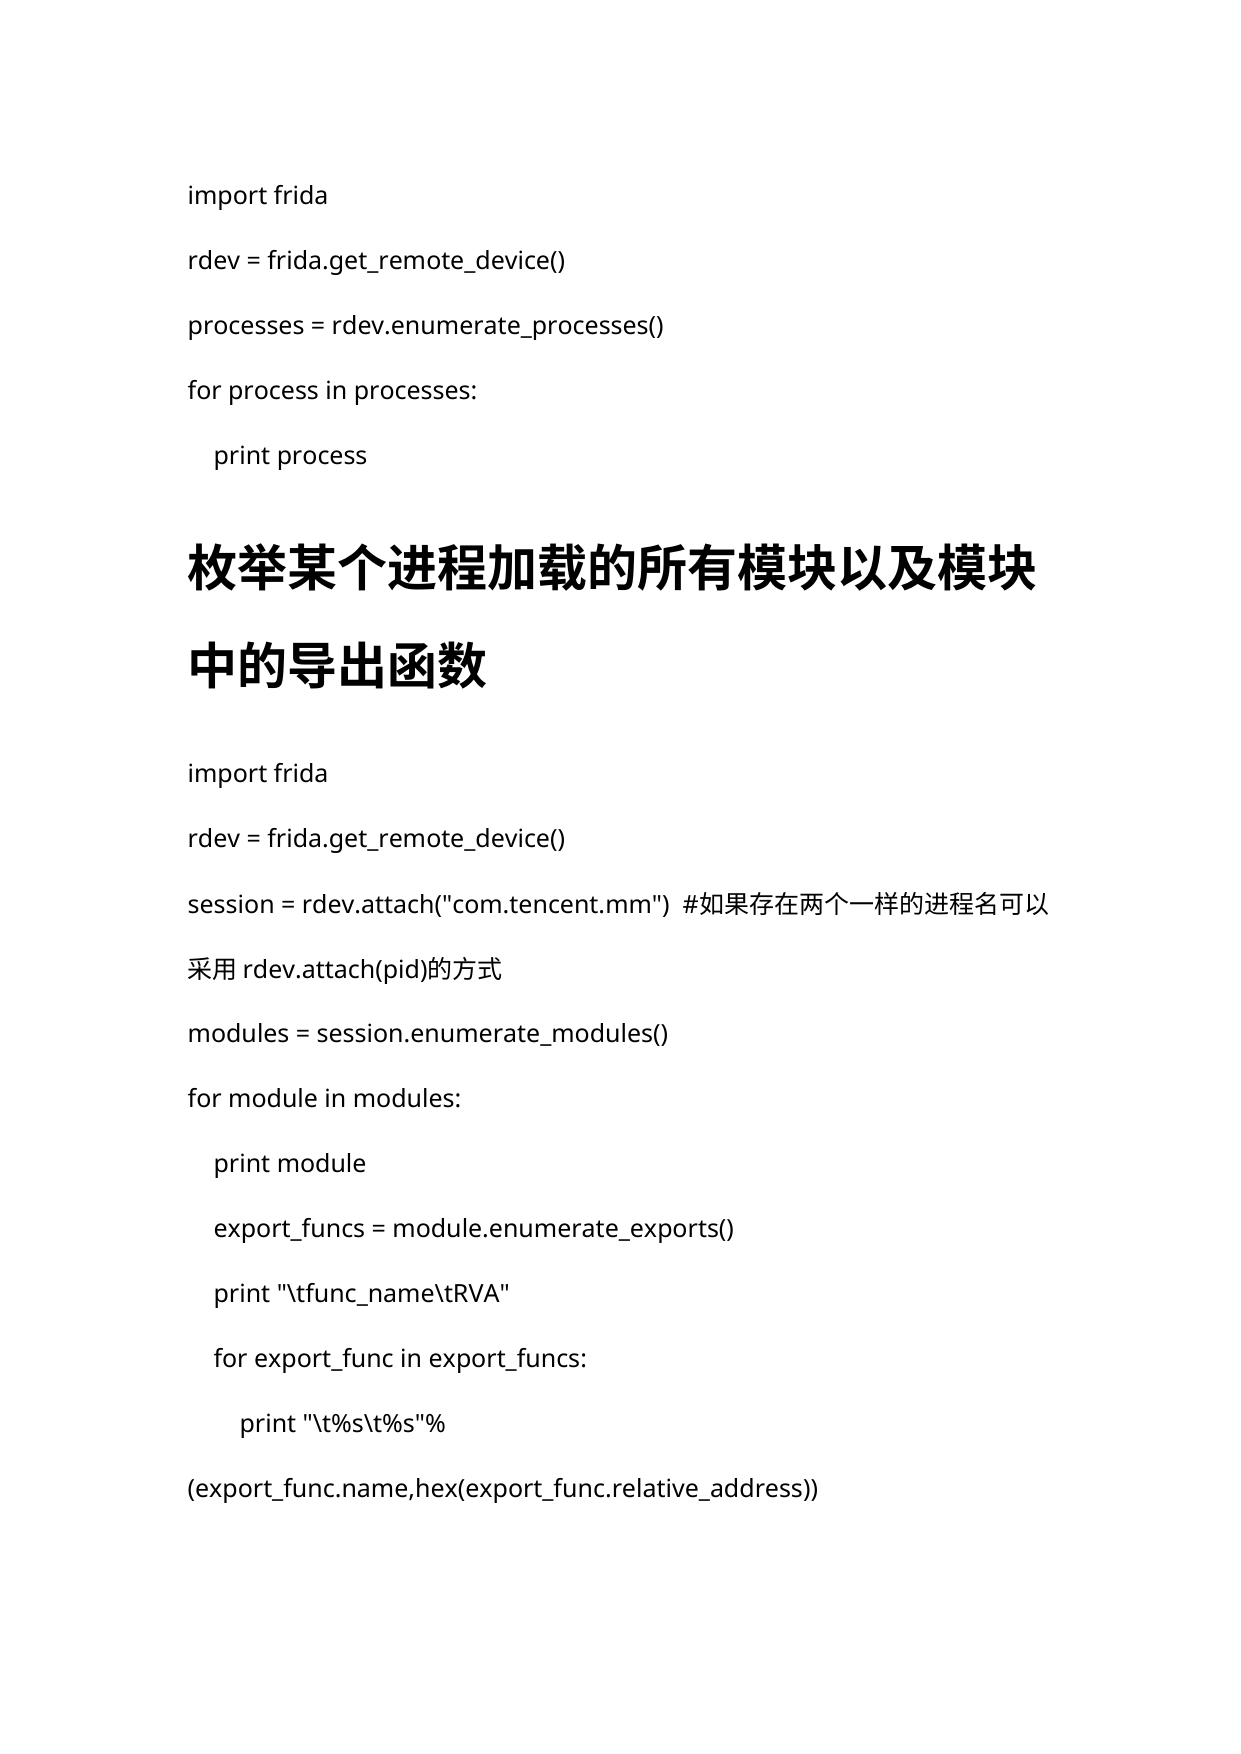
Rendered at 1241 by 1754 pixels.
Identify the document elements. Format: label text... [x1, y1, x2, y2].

text export_funcs = module.enumerate_exports() [187, 1195, 1053, 1260]
text print process [187, 422, 1053, 487]
text modules = session.enumerate_modules() [187, 1000, 1053, 1065]
text processes = rdev.enumerate_processes() [187, 292, 1053, 357]
text print module [187, 1130, 1053, 1195]
text for module in modules: [187, 1065, 1053, 1130]
text import frida [187, 162, 1053, 227]
text 枚举某个进程加载的所有模块以及模块中的导出函数 [187, 516, 1053, 711]
text session = rdev.attach("com.tencent.mm") #如果存在两个一样的进程名可以采用rdev.attach(pid)的方式 [187, 870, 1053, 1000]
text print "\tfunc_name\tRVA" [187, 1260, 1053, 1325]
text for export_func in export_funcs: [187, 1325, 1053, 1390]
text import frida [187, 740, 1053, 805]
text print "\t%s\t%s"%(export_func.name,hex(export_func.relative_address)) [187, 1390, 1053, 1520]
text rdev = frida.get_remote_device() [187, 227, 1053, 292]
text for process in processes: [187, 357, 1053, 422]
text rdev = frida.get_remote_device() [187, 805, 1053, 870]
